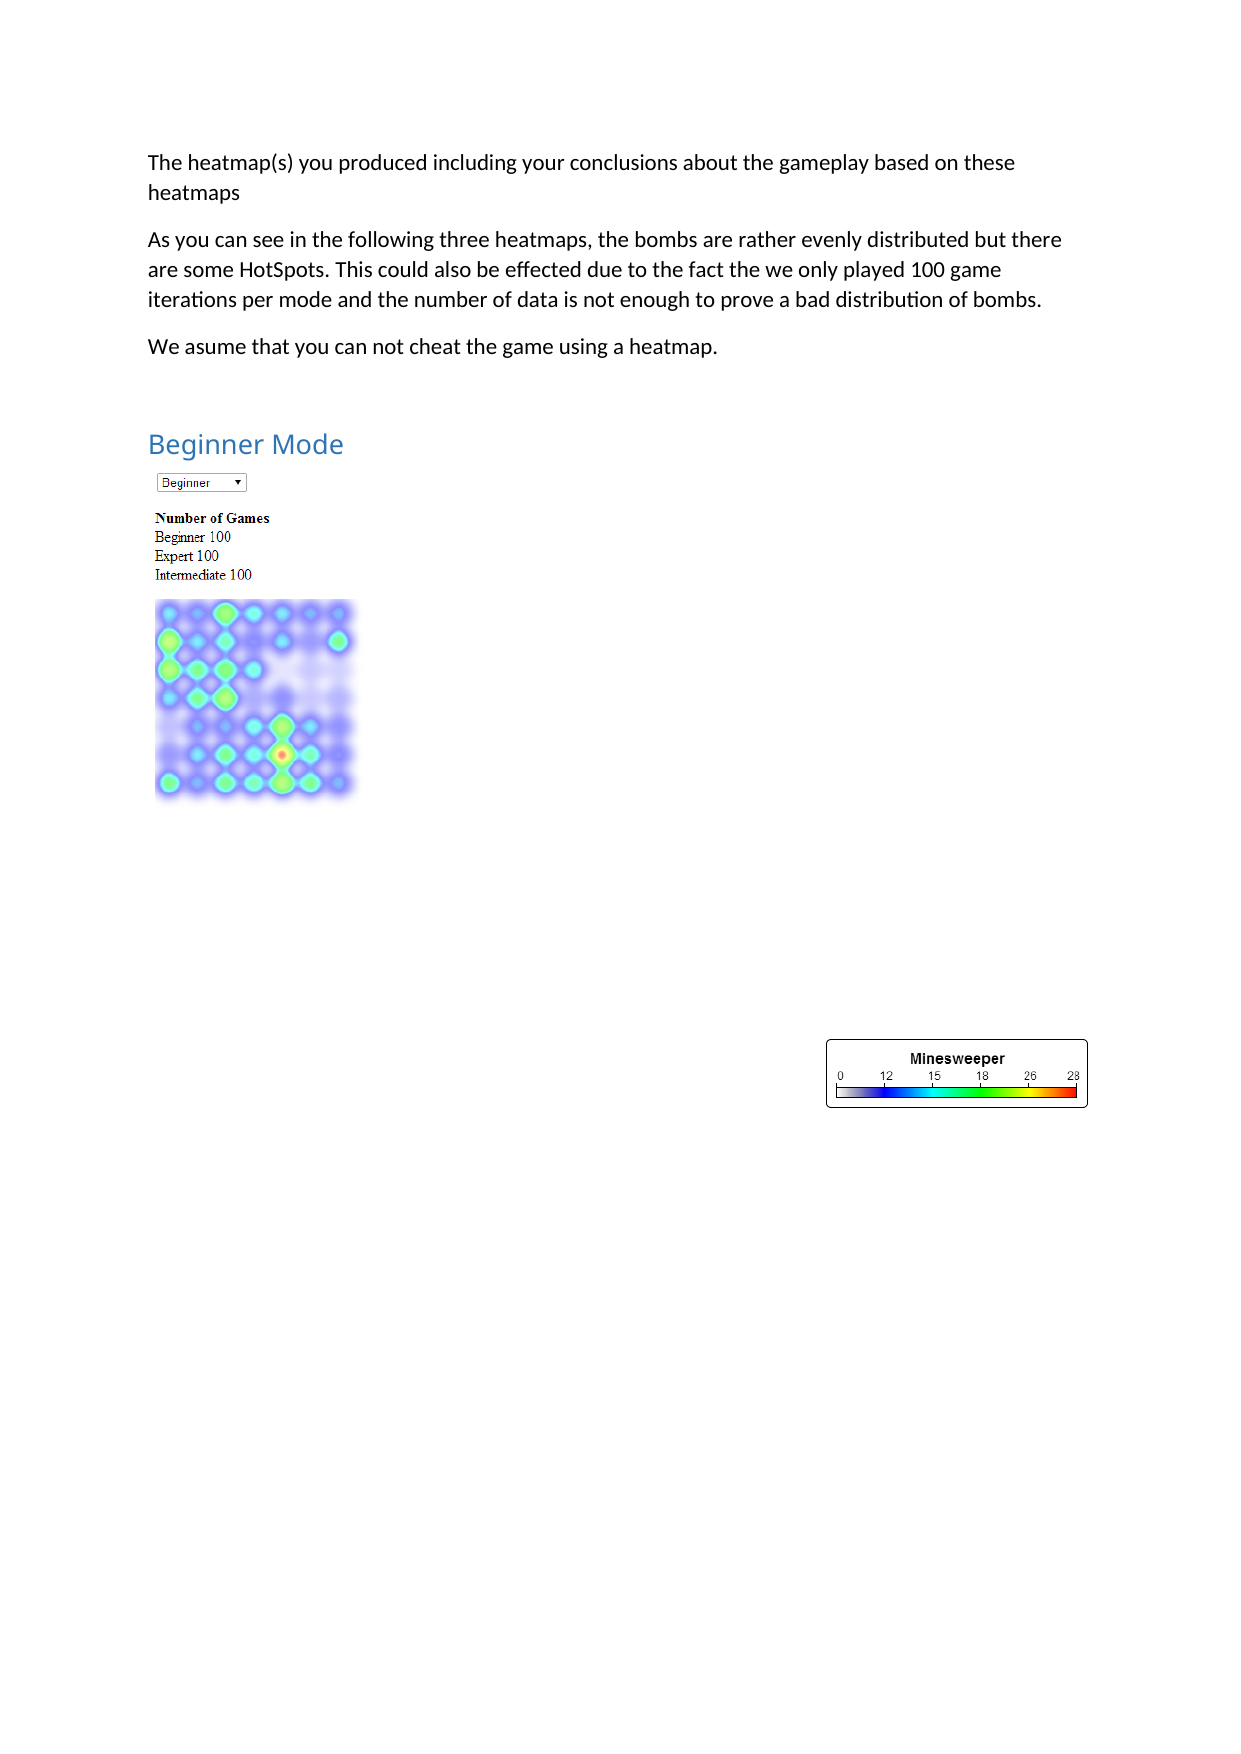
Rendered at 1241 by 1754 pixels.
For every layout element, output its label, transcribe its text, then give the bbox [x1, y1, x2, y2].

subtitle Beginner Mode [148, 426, 1093, 463]
text The heatmap(s) you produced including your conclusions about the gameplay based on these heatmaps [148, 148, 1093, 206]
text As you can see in the following three heatmaps, the bombs are rather evenly distributed but there are some HotSpots. This could also be effected due to the fact the we only played 100 game iterations per mode and the number of data is not enough to prove a bad distribution of bombs. [148, 225, 1093, 313]
text We asume that you can not cheat the game using a heatmap. [148, 332, 1093, 360]
picture [147, 465, 1092, 1121]
